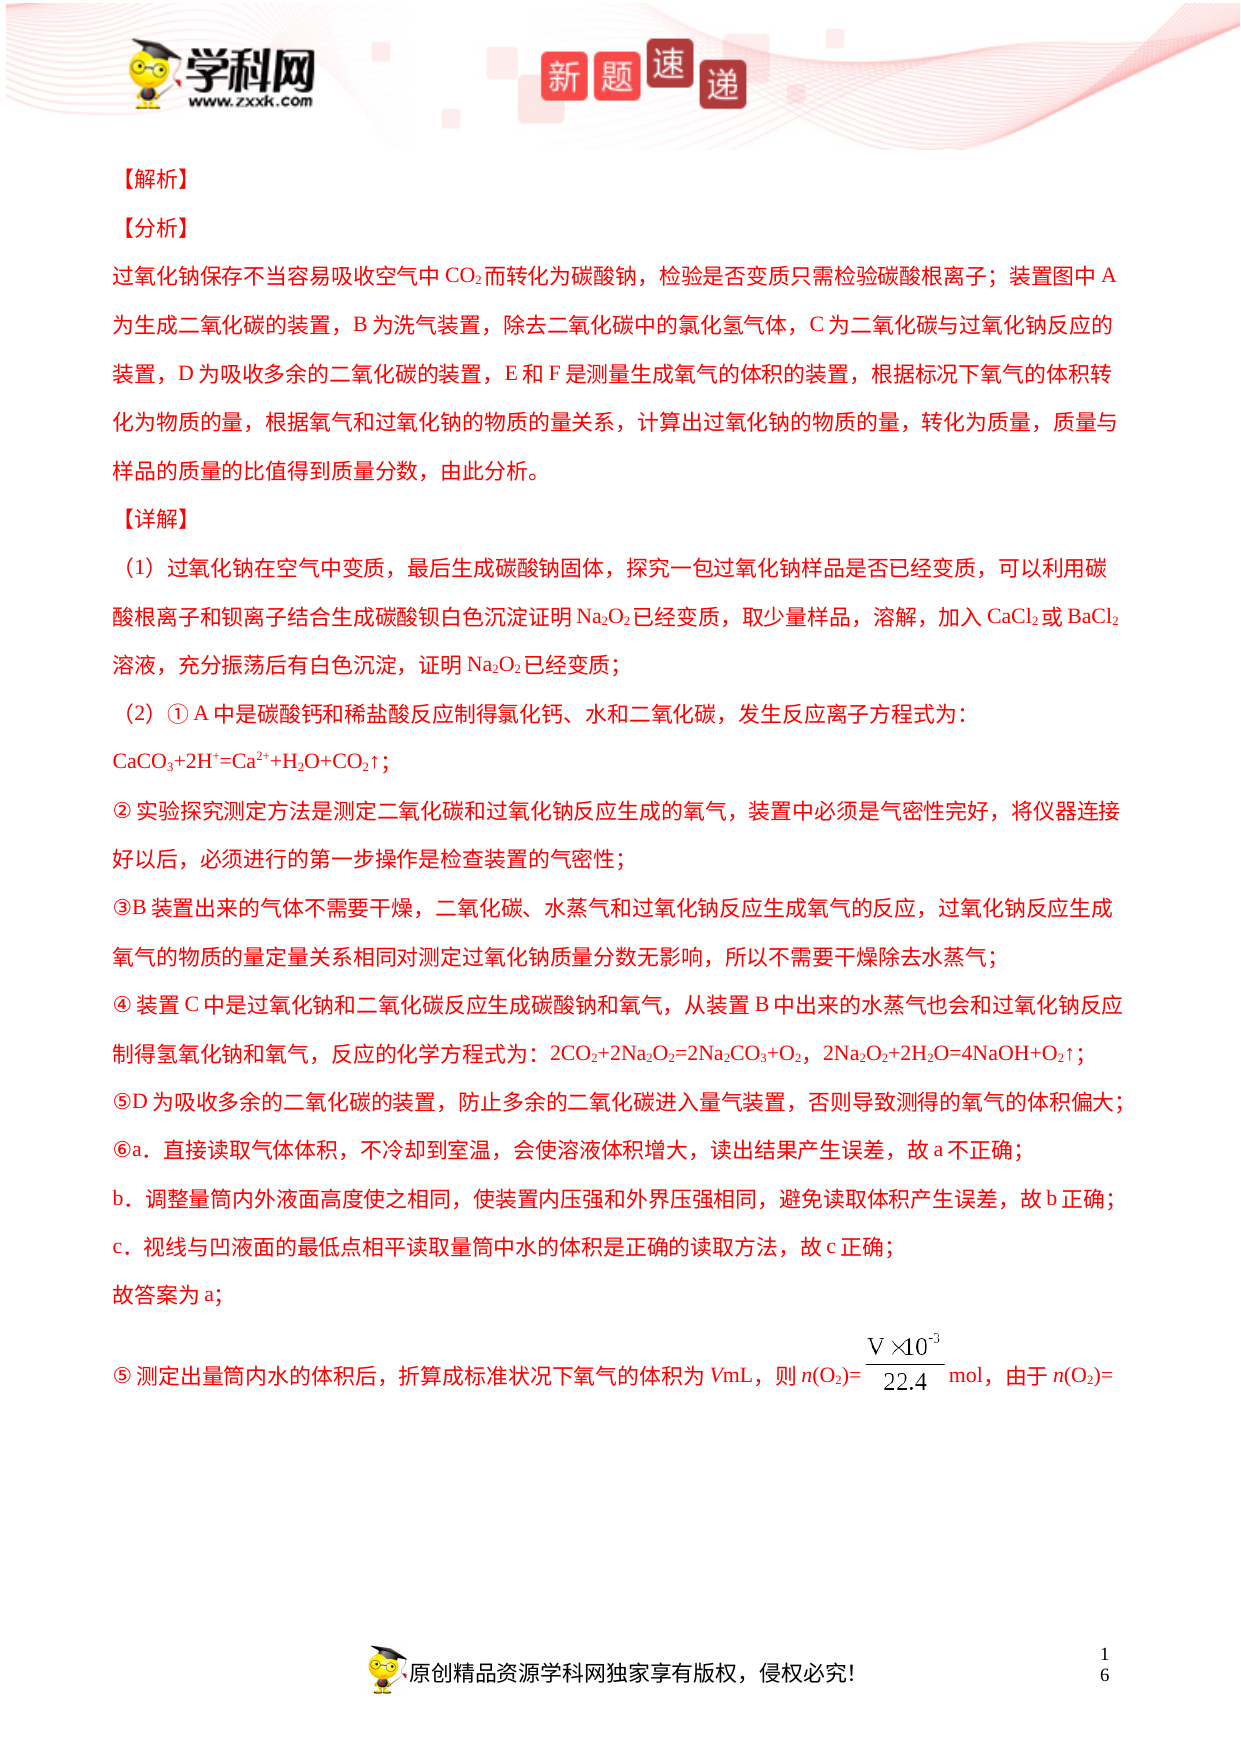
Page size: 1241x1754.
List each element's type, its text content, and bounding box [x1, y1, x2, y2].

text （1）过氧化钠在空气中变质，最后生成碳酸钠固体，探究一包过氧化钠样品是否已经变质，可以利用碳酸根离子和钡离子结合生成碳酸钡白色沉淀证明Na2O2已经变质，取少量样品，溶解，加入CaCl2或BaCl2溶液，充分振荡后有白色沉淀，证明Na2O2已经变质； [112, 550, 1128, 680]
text 过氧化钠保存不当容易吸收空气中CO2而转化为碳酸钠，检验是否变质只需检验碳酸根离子；装置图中A为生成二氧化碳的装置，B为洗气装置，除去二氧化碳中的氯化氢气体，C为二氧化碳与过氧化钠反应的装置，D为吸收多余的二氧化碳的装置，E和F是测量生成氧气的体积的装置，根据标况下氧气的体积转化为物质的量，根据氧气和过氧化钠的物质的量关系，计算出过氧化钠的物质的量，转化为质量，质量与样品的质量的比值得到质量分数，由此分析。 [112, 259, 1128, 486]
text ④装置C中是过氧化钠和二氧化碳反应生成碳酸钠和氧气，从装置B中出来的水蒸气也会和过氧化钠反应制得氢氧化钠和氧气，反应的化学方程式为：2CO2+2Na2O2=2Na2CO3+O2，2Na2O2+2H2O=4NaOH+O2↑； [112, 987, 1128, 1069]
text 故答案为a； [112, 1278, 1128, 1310]
text c．视线与凹液面的最低点相平读取量筒中水的体积是正确的读取方法，故c正确； [112, 1229, 1128, 1262]
picture [363, 1642, 409, 1696]
text （2）①A中是碳酸钙和稀盐酸反应制得氯化钙、水和二氧化碳，发生反应离子方程式为：CaCO3+2H+=Ca2++H2O+CO2↑； [112, 696, 1128, 777]
text ⑤D为吸收多余的二氧化碳的装置，防止多余的二氧化碳进入量气装置，否则导致测得的氧气的体积偏大； [112, 1084, 1128, 1117]
text 【解析】 [112, 162, 1128, 194]
text ⑥a．直接读取气体体积，不冷却到室温，会使溶液体积增大，读出结果产生误差，故a不正确； [112, 1133, 1128, 1165]
text b．调整量筒内外液面高度使之相同，使装置内压强和外界压强相同，避免读取体积产生误差，故b正确； [112, 1181, 1128, 1214]
text 【详解】 [112, 502, 1128, 534]
text 【分析】 [112, 210, 1128, 243]
picture [5, 3, 1240, 150]
text ③B装置出来的气体不需要干燥，二氧化碳、水蒸气和过氧化钠反应生成氧气的反应，过氧化钠反应生成氧气的物质的量定量关系相同对测定过氧化钠质量分数无影响，所以不需要干燥除去水蒸气； [112, 890, 1128, 972]
text ⑤测定出量筒内水的体积后，折算成标准状况下氧气的体积为VmL，则n(O2)=mol，由于n(O2)=n(Na2O2)，则样品中过氧化钠的质量分数为=×100%=%。 [112, 1326, 1128, 1424]
text ②实验探究测定方法是测定二氧化碳和过氧化钠反应生成的氧气，装置中必须是气密性完好，将仪器连接好以后，必须进行的第一步操作是检查装置的气密性； [112, 793, 1128, 874]
